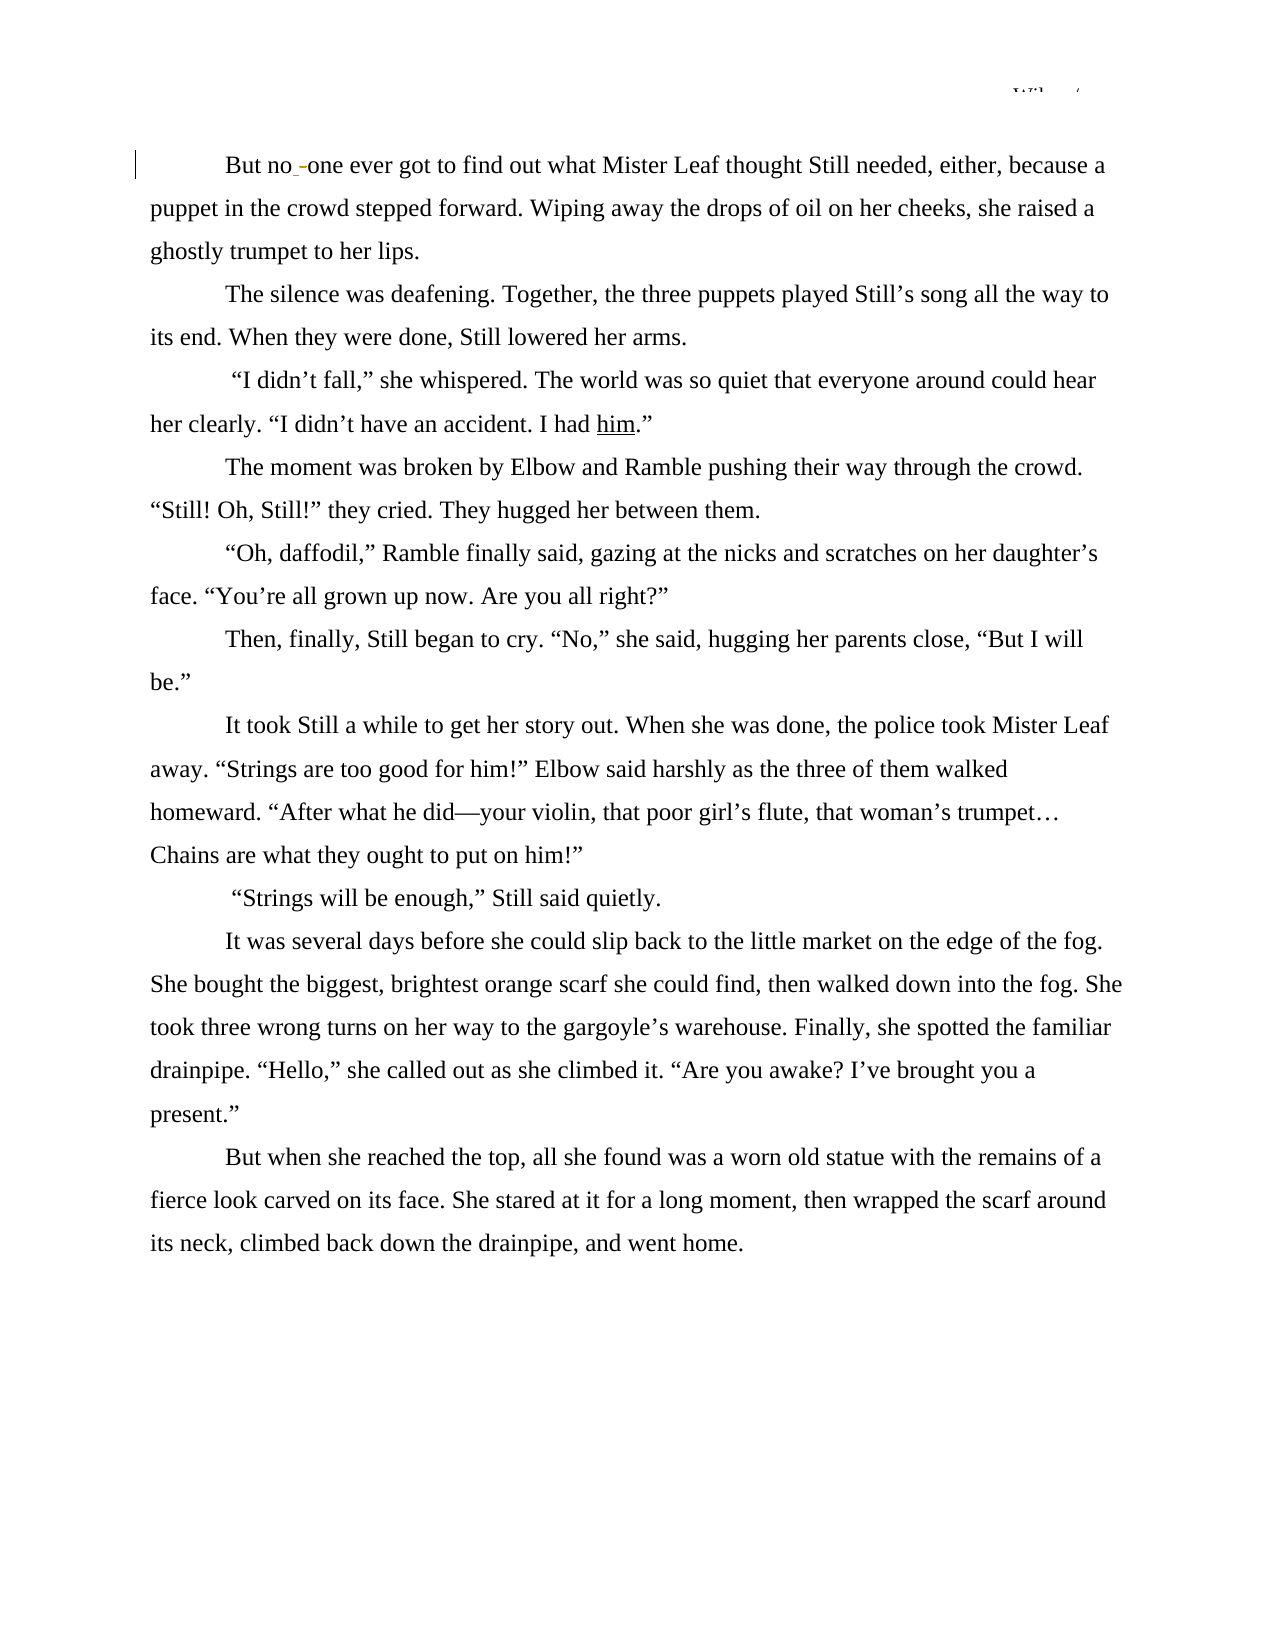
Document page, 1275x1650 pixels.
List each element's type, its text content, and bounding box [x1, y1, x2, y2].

text But when she reached the top, all she found was a worn old statue with the remains of a fierce look carved on its face. She stared at it for a long moment, then wrapped the scarf around its neck, climbed back down the drainpipe, and went home. [150, 1142, 1125, 1257]
text The silence was deafening. Together, the three puppets played Still’s song all the way to its end. When they were done, Still lowered her arms. [150, 279, 1125, 351]
text But noone ever got to find out what Mister Leaf thought Still needed, either, because a puppet in the crowd stepped forward. Wiping away the drops of oil on her cheeks, she raised a ghostly trumpet to her lips. [150, 150, 1125, 265]
text The moment was broken by Elbow and Ramble pushing their way through the crowd. “Still! Oh, Still!” they cried. They hugged her between them. [150, 452, 1125, 524]
text “Oh, daffodil,” Ramble finally said, gazing at the nicks and scratches on her daughter’s face. “You’re all grown up now. Are you all right?” [150, 538, 1125, 610]
text “Strings will be enough,” Still said quietly. [150, 883, 1125, 912]
text It took Still a while to get her story out. When she was done, the police took Mister Leaf away. “Strings are too good for him!” Elbow said harshly as the three of them walked homeward. “After what he did—your violin, that poor girl’s flute, that woman’s trumpet… Chains are what they ought to put on him!” [150, 711, 1125, 869]
text It was several days before she could slip back to the little market on the edge of the fog. She bought the biggest, brightest orange scarf she could find, then walked down into the fog. She took three wrong turns on her way to the gargoyle’s warehouse. Finally, she spotted the familiar drainpipe. “Hello,” she called out as she climbed it. “Are you awake? I’ve brought you a present.” [150, 926, 1125, 1127]
text “I didn’t fall,” she whispered. The world was so quiet that everyone around could hear her clearly. “I didn’t have an accident. I had him.” [150, 366, 1125, 437]
text Then, finally, Still began to cry. “No,” she said, hugging her parents close, “But I will be.” [150, 624, 1125, 696]
